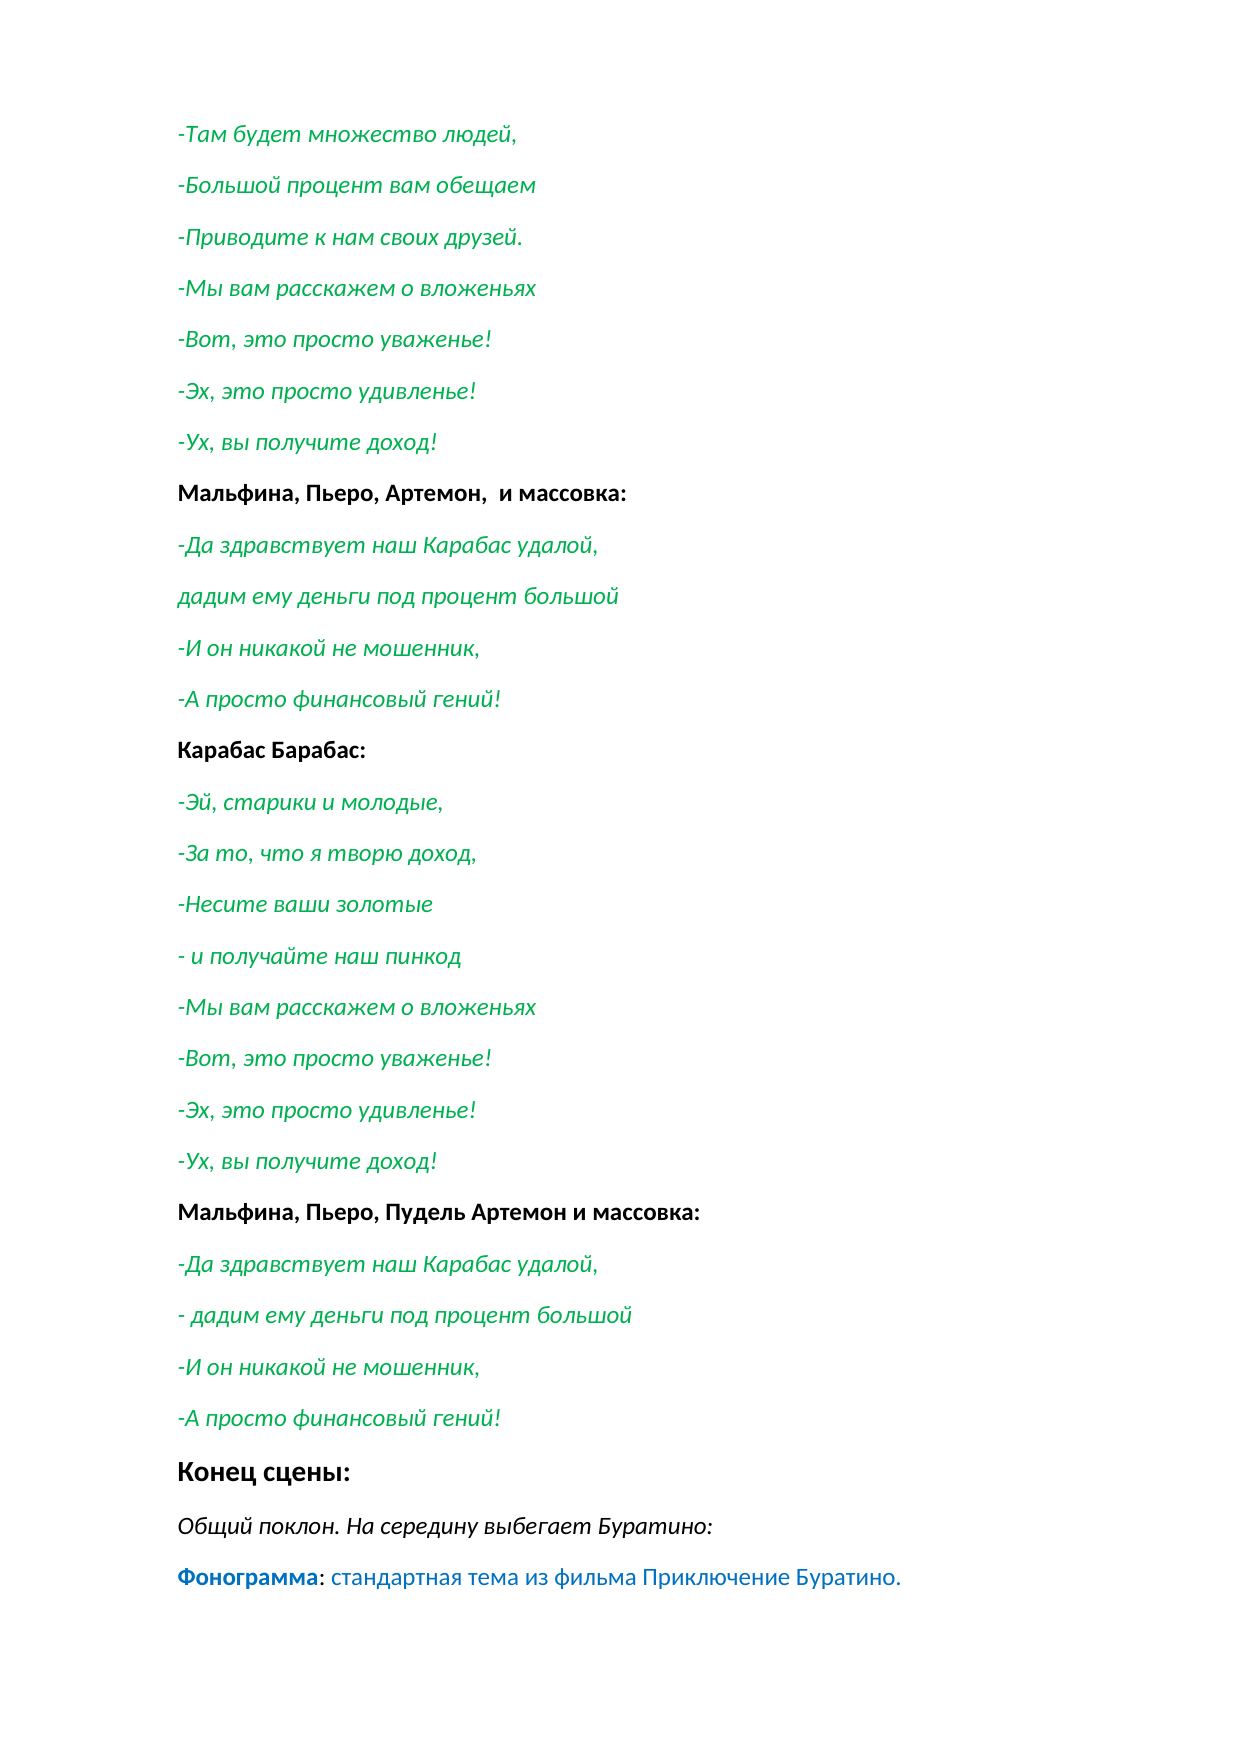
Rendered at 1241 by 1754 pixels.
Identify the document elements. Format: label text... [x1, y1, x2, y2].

text -Да здравствует наш Карабас удалой, [177, 1248, 1152, 1278]
text -Эй, старики и молодые, [177, 786, 1152, 816]
text -И он никакой не мошенник, [177, 1351, 1152, 1381]
text - и получайте наш пинкод [177, 940, 1152, 970]
text Мальфина, Пьеро, Пудель Артемон и массовка: [177, 1197, 1152, 1227]
text Фонограмма: стандартная тема из фильма Приключение Буратино. [177, 1561, 1152, 1592]
text -Мы вам расскажем о вложеньях [177, 272, 1152, 303]
text -Там будет множество людей, [177, 118, 1152, 149]
text -А просто финансовый гений! [177, 683, 1152, 713]
text -Вот, это просто уваженье! [177, 1042, 1152, 1073]
text Мальфина, Пьеро, Артемон, и массовка: [177, 478, 1152, 508]
text -Ух, вы получите доход! [177, 1145, 1152, 1176]
text -Несите ваши золотые [177, 888, 1152, 919]
text -А просто финансовый гений! [177, 1402, 1152, 1432]
text -Ух, вы получите доход! [177, 426, 1152, 457]
text -Большой процент вам обещаем [177, 169, 1152, 200]
text дадим ему деньги под процент большой [177, 580, 1152, 611]
text -Мы вам расскажем о вложеньях [177, 991, 1152, 1022]
text - дадим ему деньги под процент большой [177, 1299, 1152, 1330]
text Карабас Барабас: [177, 734, 1152, 765]
text -Приводите к нам своих друзей. [177, 221, 1152, 251]
text -Вот, это просто уваженье! [177, 323, 1152, 354]
text -Да здравствует наш Карабас удалой, [177, 529, 1152, 559]
text -Эх, это просто удивленье! [177, 1094, 1152, 1124]
text Конец сцены: [177, 1453, 1152, 1489]
text -И он никакой не мошенник, [177, 632, 1152, 662]
text -Эх, это просто удивленье! [177, 375, 1152, 405]
text -За то, что я творю доход, [177, 837, 1152, 868]
text Общий поклон. На середину выбегает Буратино: [177, 1510, 1152, 1540]
